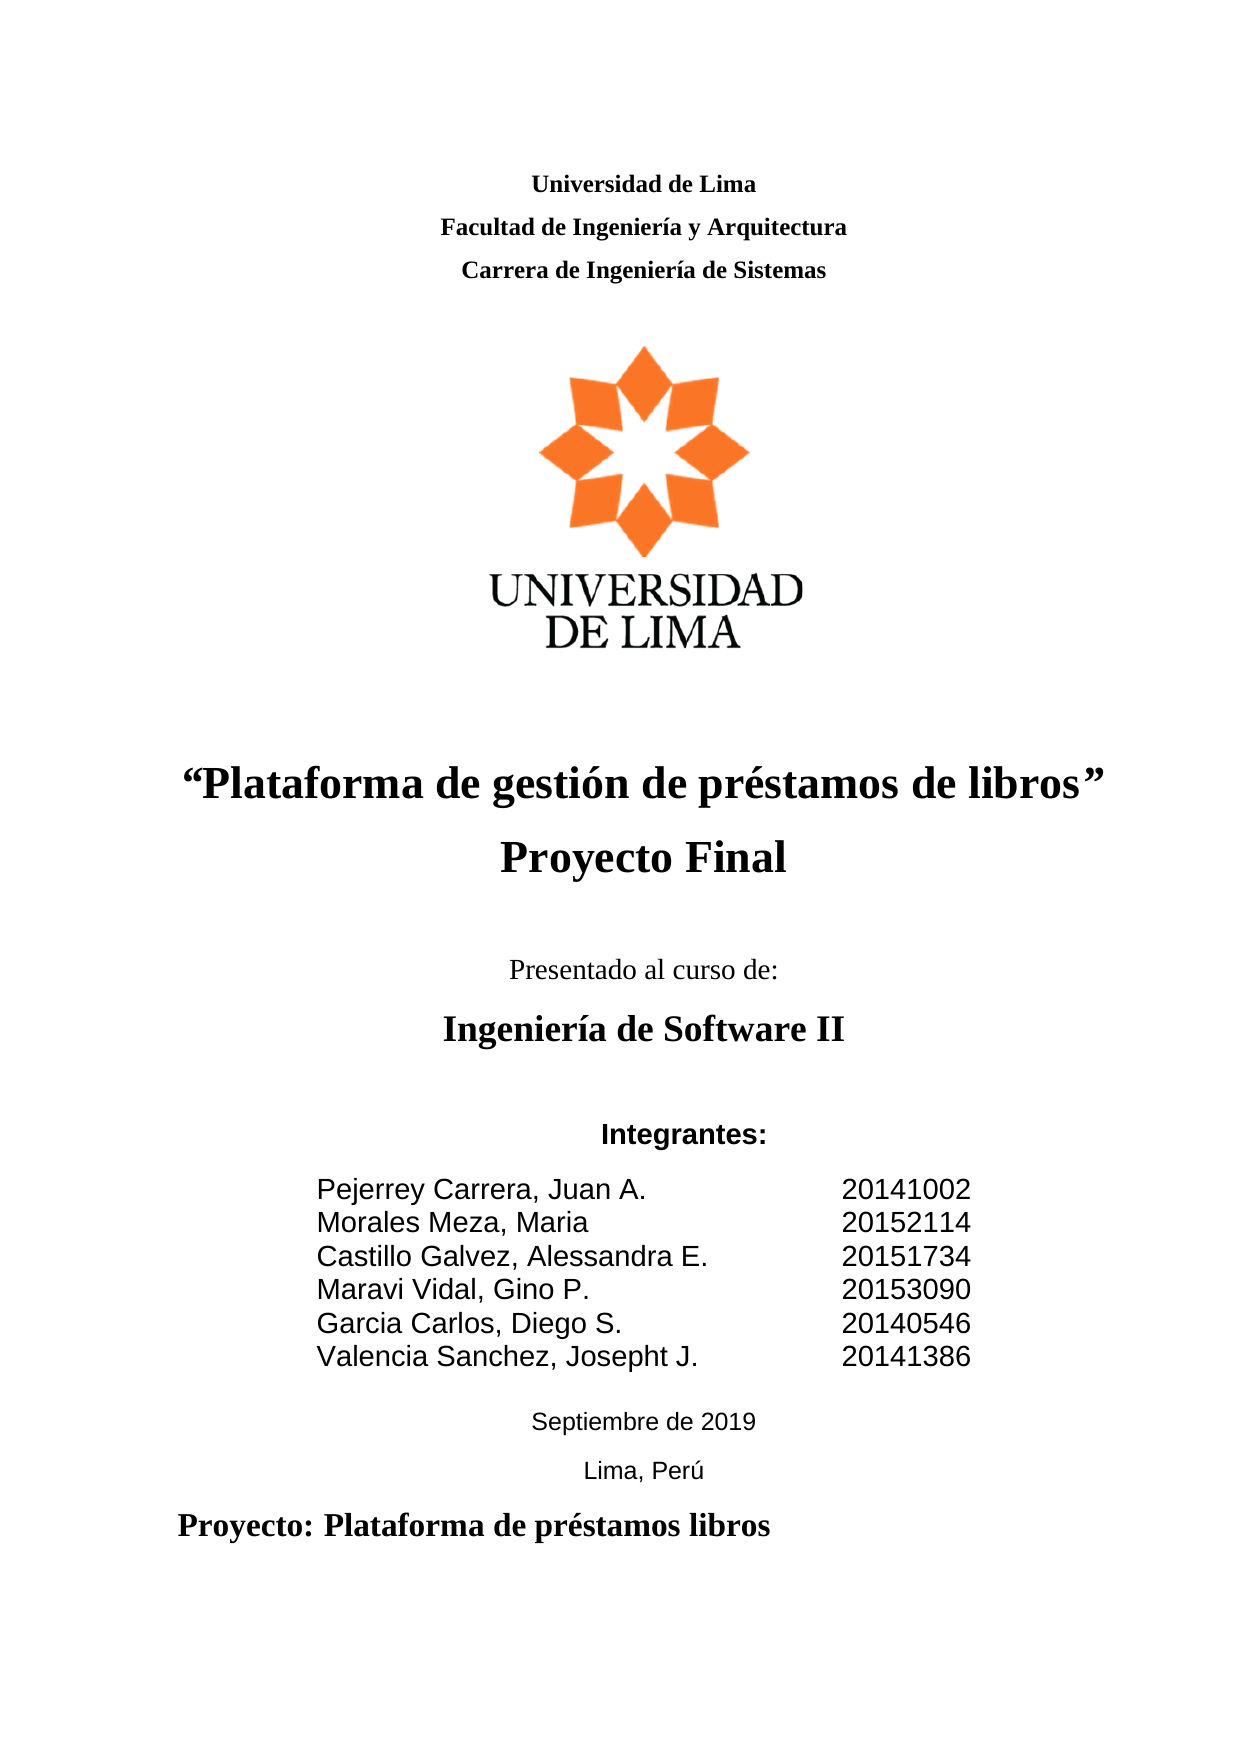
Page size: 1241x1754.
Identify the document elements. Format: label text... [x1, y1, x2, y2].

text Facultad de Ingeniería y Arquitectura [177, 212, 1110, 241]
text Septiembre de 2019 [177, 1407, 1110, 1435]
text Ingeniería de Software II [177, 1006, 1110, 1049]
text Carrera de Ingeniería de Sistemas [177, 256, 1110, 284]
text Integrantes: [258, 1117, 1110, 1151]
text Garcia Carlos, Diego S. 20140546 [177, 1306, 1110, 1339]
text Morales Meza, Maria 20152114 [177, 1205, 1110, 1239]
text Pejerrey Carrera, Juan A. 20141002 [177, 1172, 1110, 1205]
text Castillo Galvez, Alessandra E. 20151734 [177, 1239, 1110, 1272]
text Universidad de Lima [177, 169, 1110, 198]
picture [485, 346, 803, 662]
text Valencia Sanchez, Josepht J. 20141386 [177, 1339, 1110, 1373]
text Proyecto: Plataforma de préstamos libros [177, 1506, 1110, 1544]
text Lima, Perú [177, 1456, 1110, 1485]
text “Plataforma de gestión de préstamos de libros” [177, 756, 1110, 809]
text Presentado al curso de: [177, 952, 1110, 985]
text Proyecto Final [177, 829, 1110, 882]
text Maravi Vidal, Gino P. 20153090 [177, 1272, 1110, 1306]
